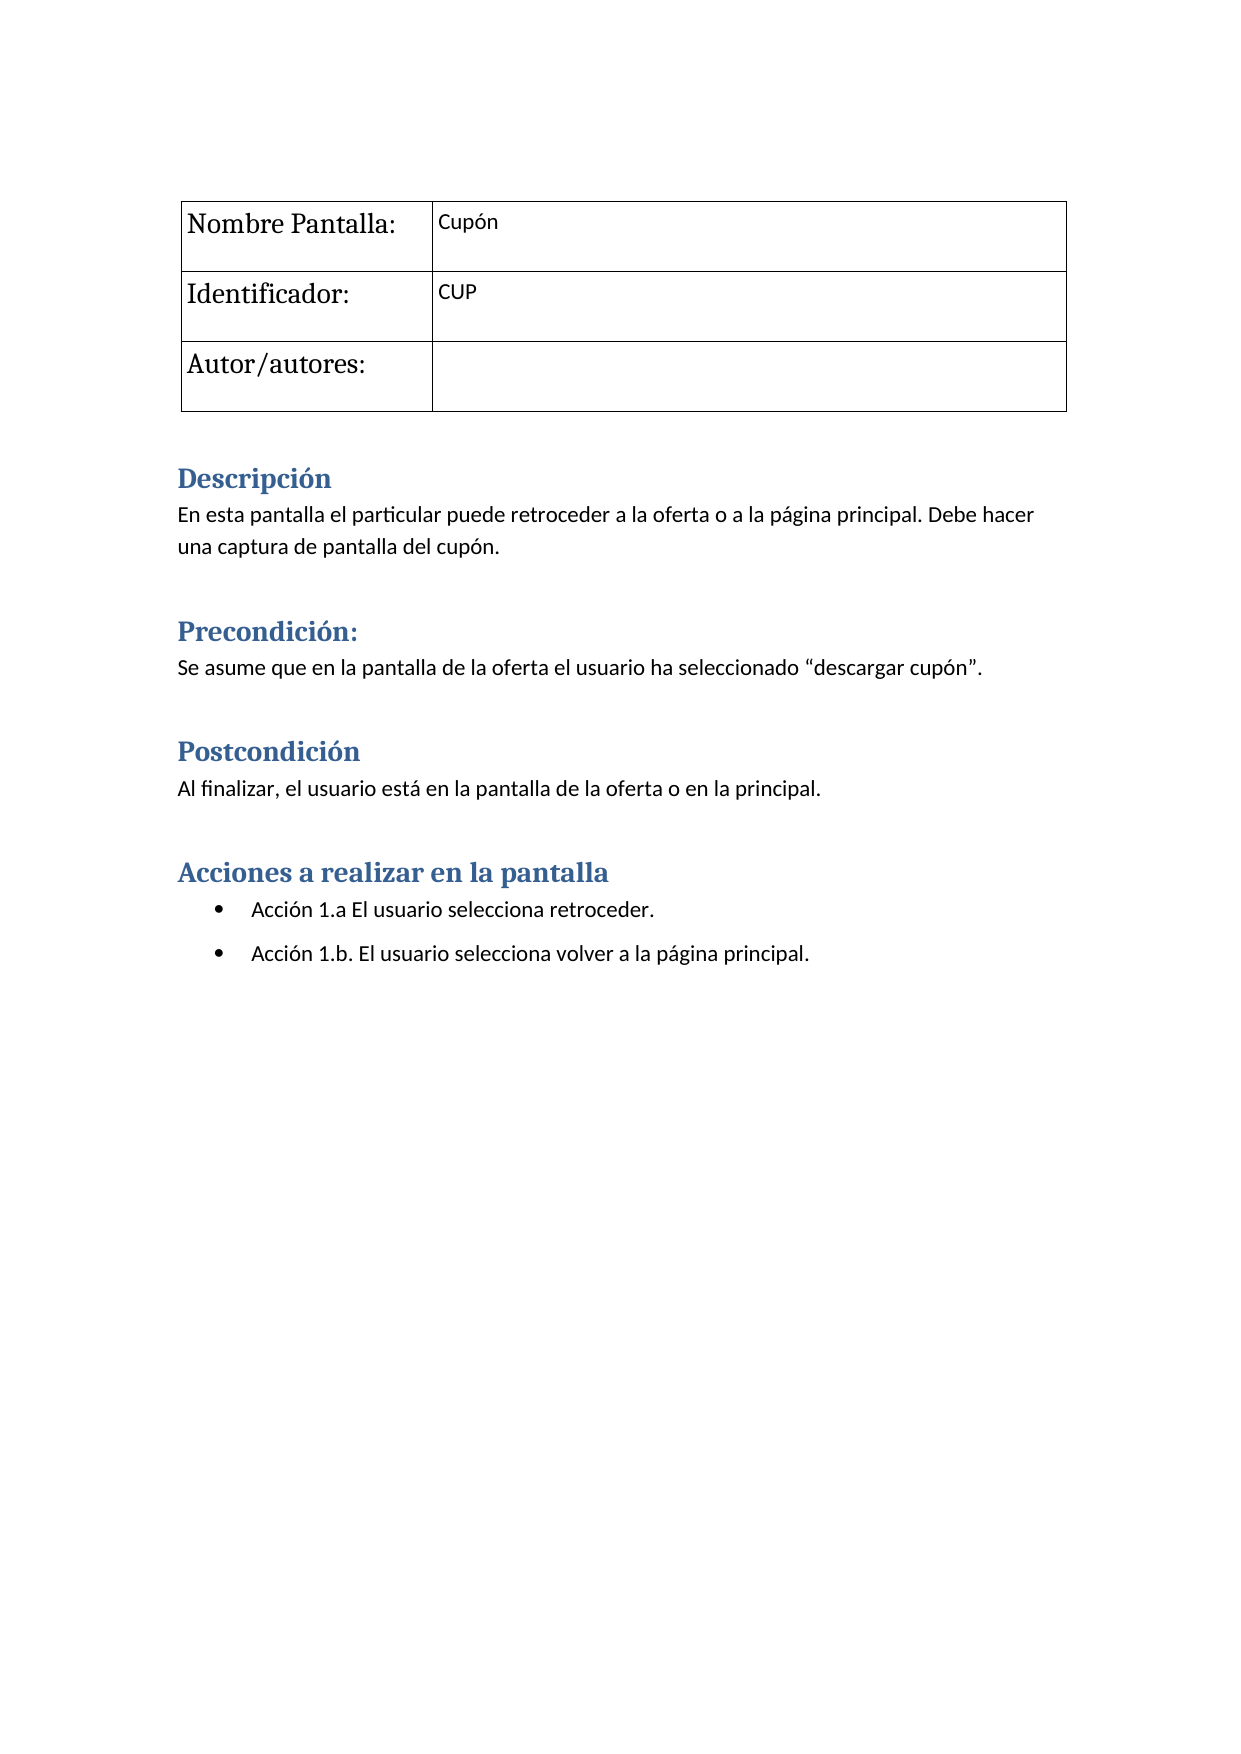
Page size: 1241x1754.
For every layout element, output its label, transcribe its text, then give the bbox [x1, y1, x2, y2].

text En esta pantalla el particular puede retroceder a la oferta o a la página principal. Debe hacer una captura de pantalla del cupón. [177, 500, 1063, 561]
text Postcondición [177, 735, 1063, 769]
table_cell CUP [433, 272, 1066, 341]
text Al finalizar, el usuario está en la pantalla de la oferta o en la principal. [177, 774, 1063, 802]
text Precondición: [177, 615, 1063, 648]
text Descripción [177, 462, 1063, 495]
text Acciones a realizar en la pantalla [177, 856, 1063, 890]
list Acción 1.b. El usuario selecciona volver a la página principal. [215, 939, 1063, 967]
list Acción 1.a El usuario selecciona retroceder. [215, 895, 1063, 923]
table_cell Autor/autores: [182, 342, 432, 411]
table_cell Identificador: [182, 272, 432, 341]
text Se asume que en la pantalla de la oferta el usuario ha seleccionado “descargar cupón”. [177, 653, 1063, 681]
table_cell [433, 342, 1066, 411]
table_header Nombre Pantalla: [182, 202, 432, 271]
table_header Cupón [433, 202, 1066, 271]
